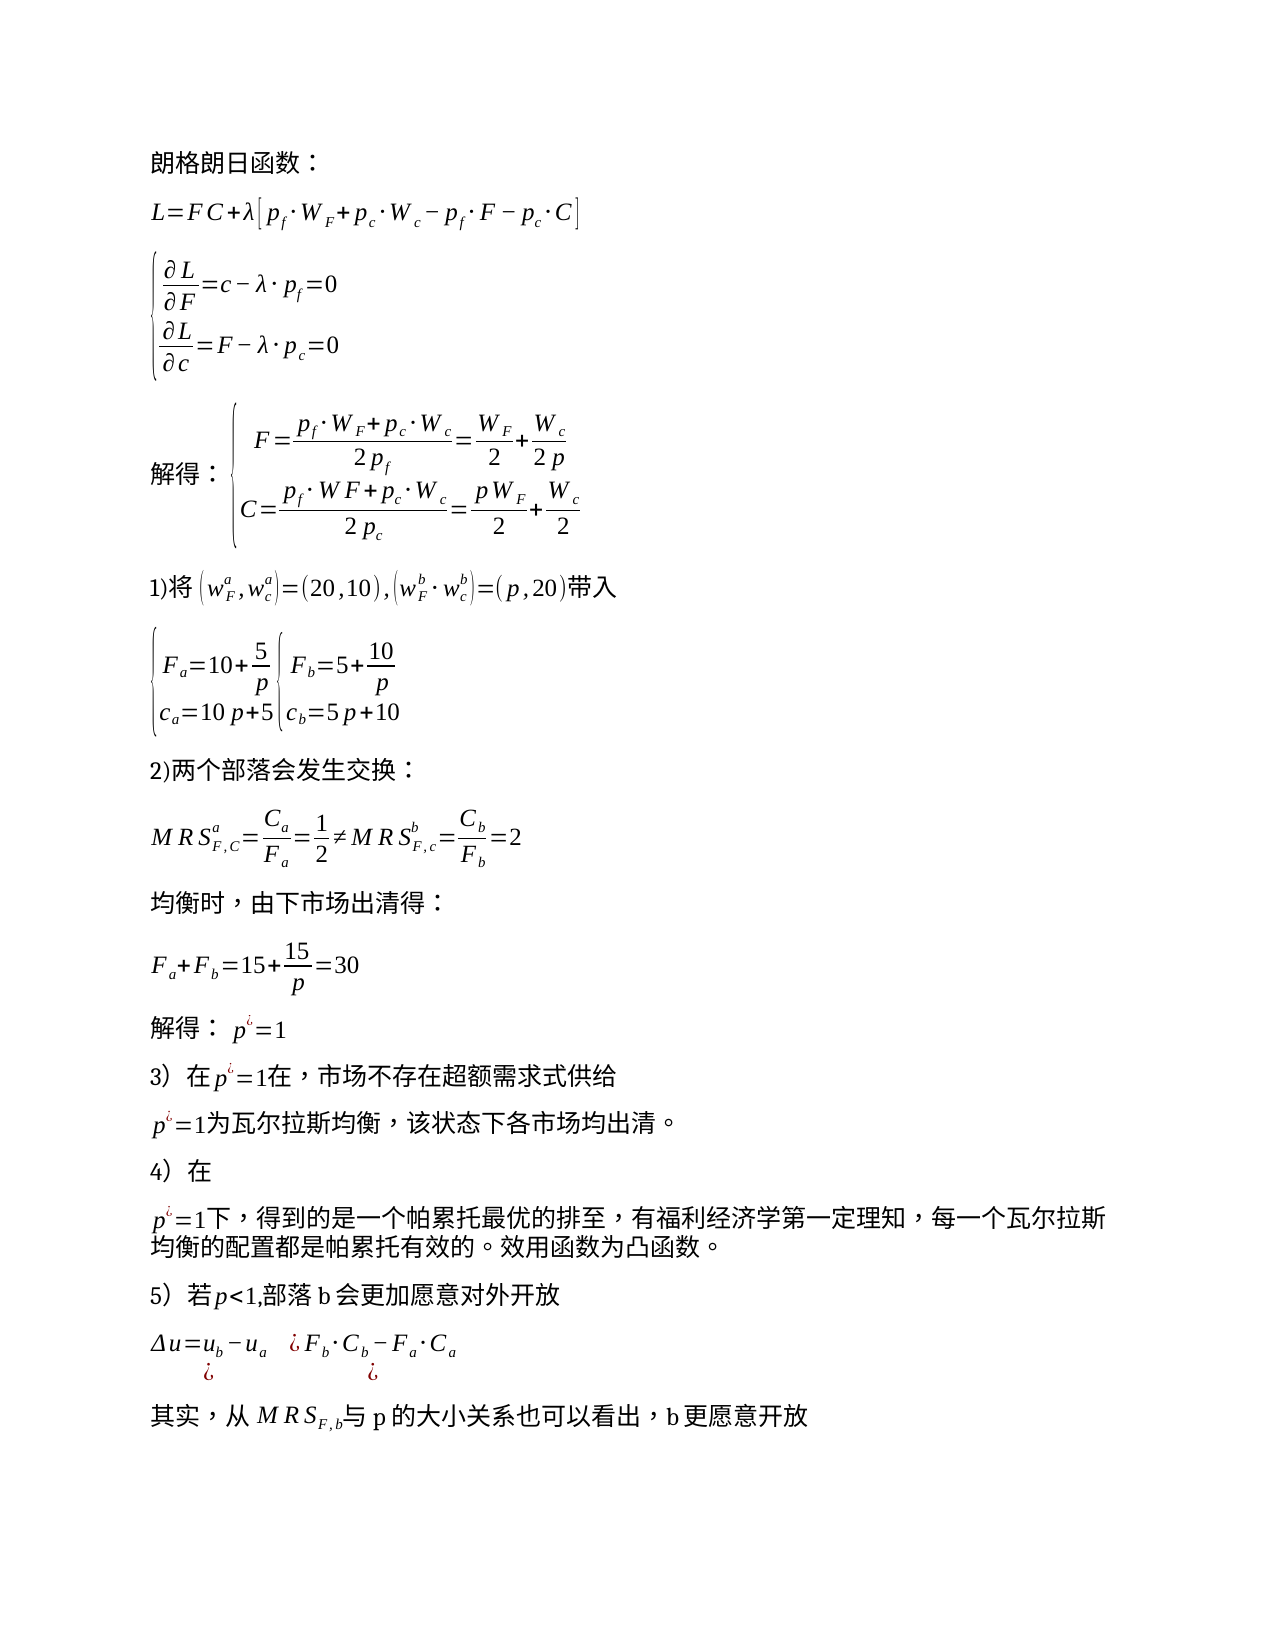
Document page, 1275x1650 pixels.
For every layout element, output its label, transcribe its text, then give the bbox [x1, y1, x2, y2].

text 其实，从 与p的大小关系也可以看出，b更愿意开放 [150, 1401, 1125, 1433]
text 解得： [150, 1015, 1125, 1044]
text 均衡时，由下市场出清得： [150, 890, 1125, 918]
text 1)将 带入 [150, 569, 1125, 607]
text 为瓦尔拉斯均衡，该状态下各市场均出清。 [150, 1110, 1125, 1139]
text 解得： [150, 402, 1125, 550]
text 下，得到的是一个帕累托最优的排至，有福利经济学第一定理知，每一个瓦尔拉斯均衡的配置都是帕累托有效的。效用函数为凸函数。 [150, 1205, 1125, 1263]
text 4）在 [150, 1158, 1125, 1187]
text 朗格朗日函数： [150, 150, 1125, 179]
text 2)两个部落会发生交换： [150, 757, 1125, 786]
text 5）若,部落b会更加愿意对外开放 [150, 1282, 1125, 1310]
text 3）在在，市场不存在超额需求式供给 [150, 1063, 1125, 1091]
